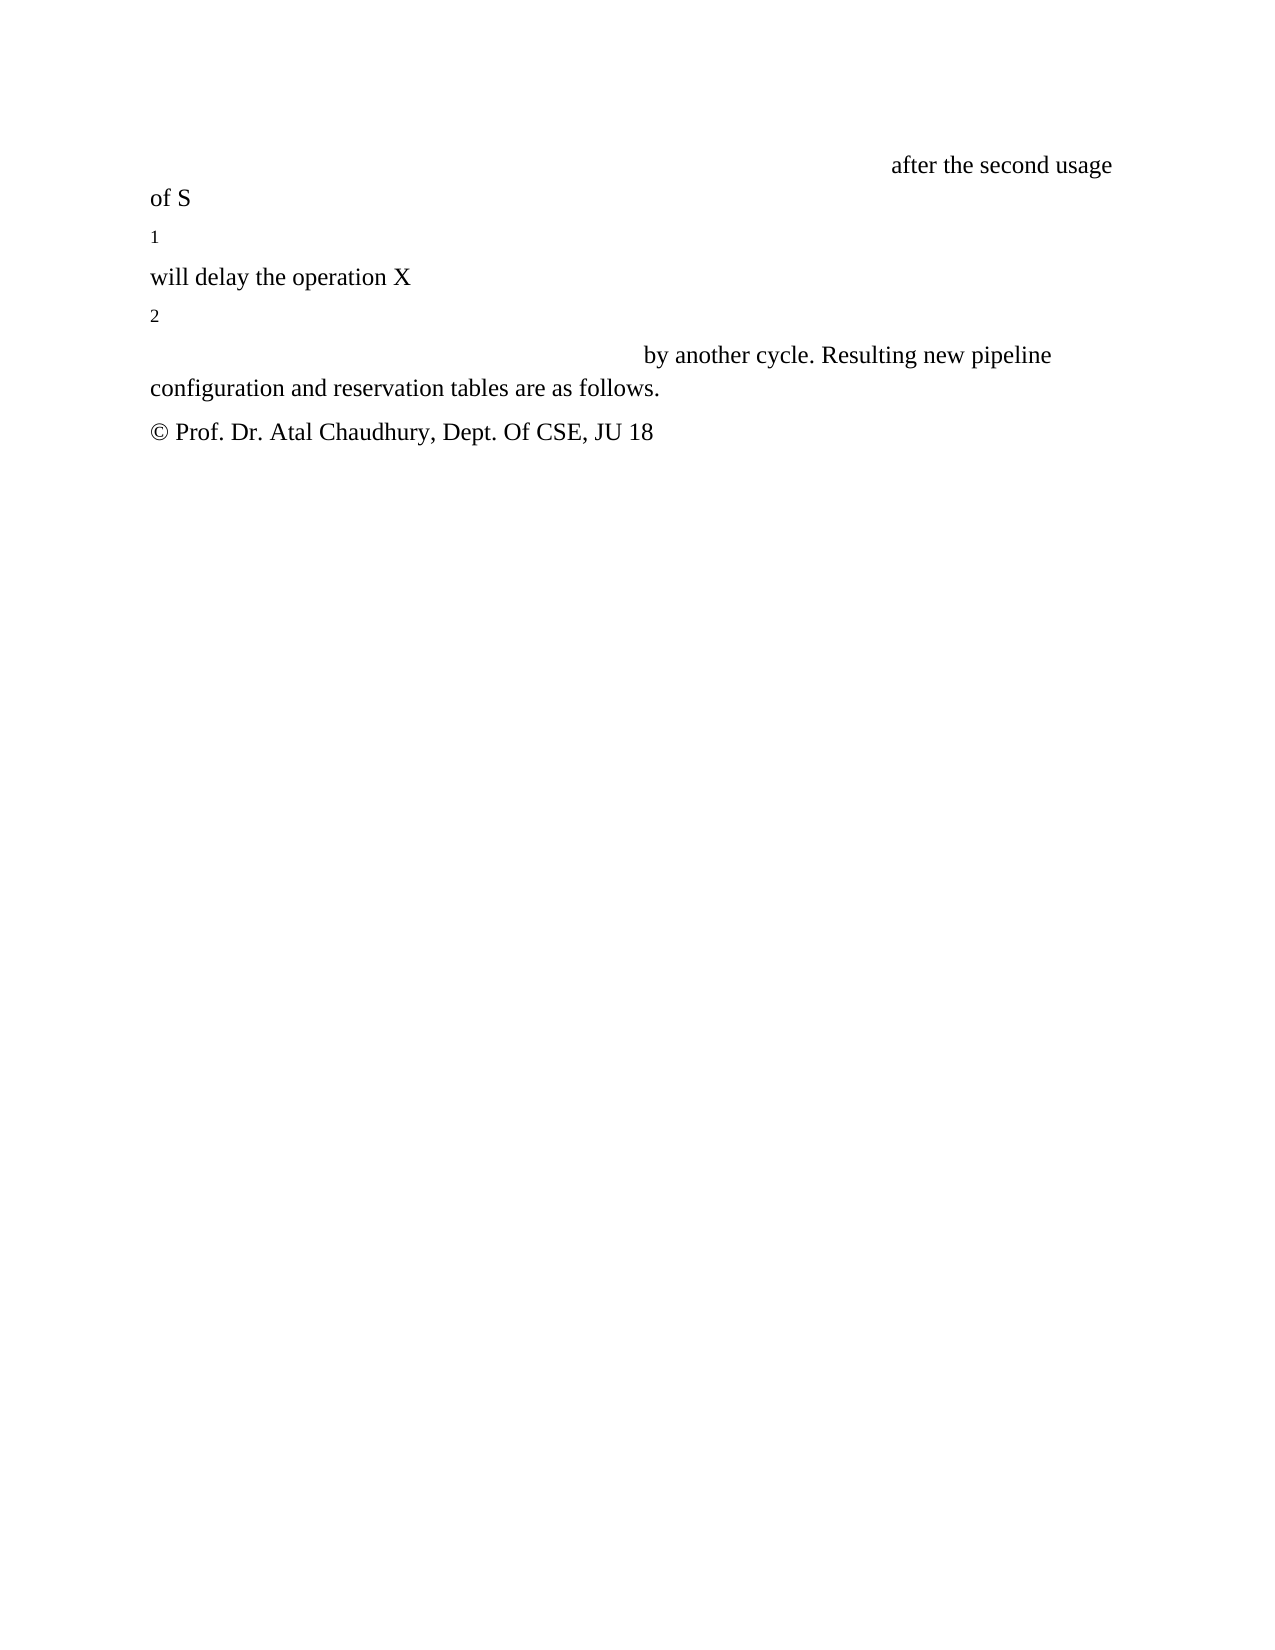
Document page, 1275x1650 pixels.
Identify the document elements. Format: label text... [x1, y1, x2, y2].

text 1 [150, 226, 1125, 248]
text © Prof. Dr. Atal Chaudhury, Dept. Of CSE, JU 18 [150, 417, 1125, 446]
text by another cycle. Resulting new pipeline configuration and reservation tables are as follows. [150, 340, 1125, 402]
text will delay the operation X [150, 262, 1125, 290]
text 2 [150, 305, 1125, 327]
text after the second usage of S [150, 150, 1125, 212]
